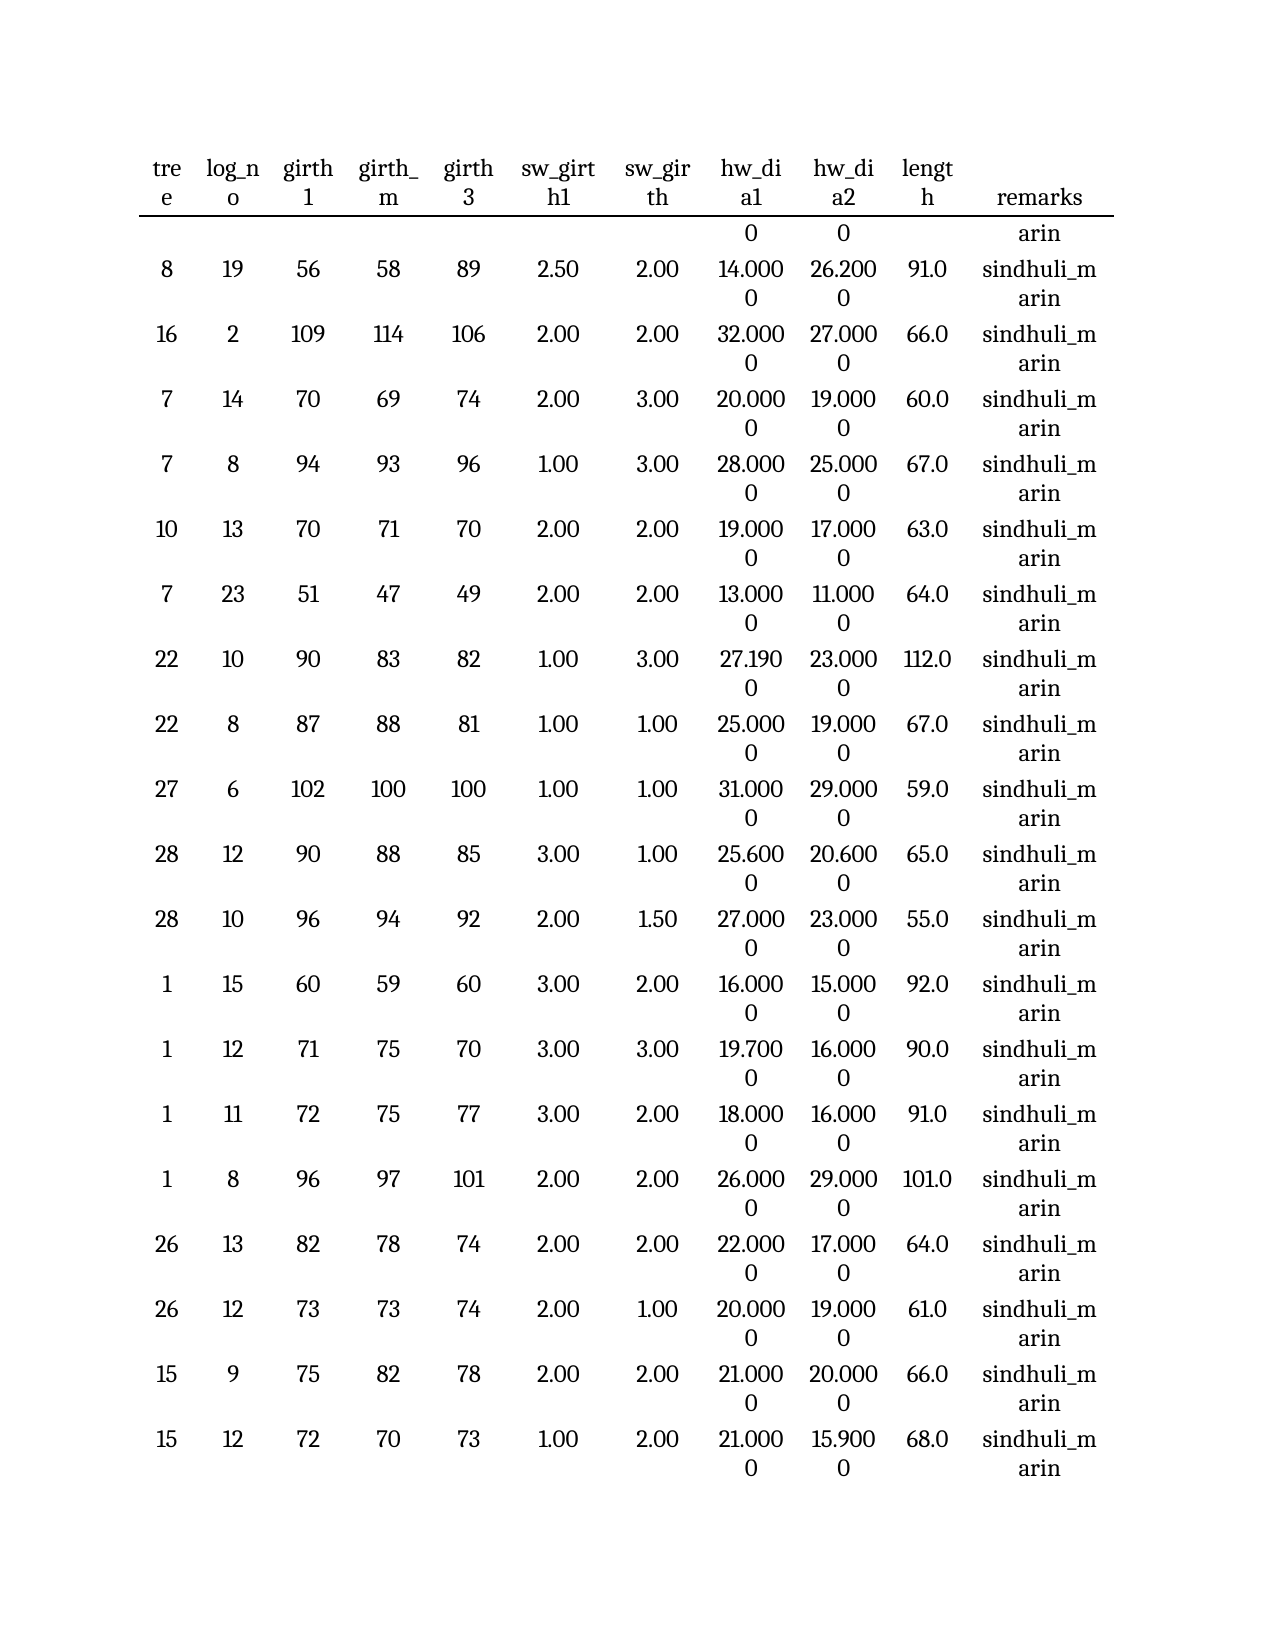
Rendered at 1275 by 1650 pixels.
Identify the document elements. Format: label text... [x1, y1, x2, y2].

table_header sw_girth [611, 150, 705, 215]
table_header length [890, 150, 965, 215]
table_header remarks [965, 150, 1114, 215]
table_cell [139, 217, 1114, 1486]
table_header tree [139, 150, 195, 215]
table_header girth_m [345, 150, 432, 215]
table_header hw_dia2 [797, 150, 890, 215]
table_header sw_girth1 [506, 150, 611, 215]
table_header log_no [195, 150, 271, 215]
table_header girth3 [432, 150, 506, 215]
table_header hw_dia1 [705, 150, 797, 215]
table_header girth1 [271, 150, 345, 215]
